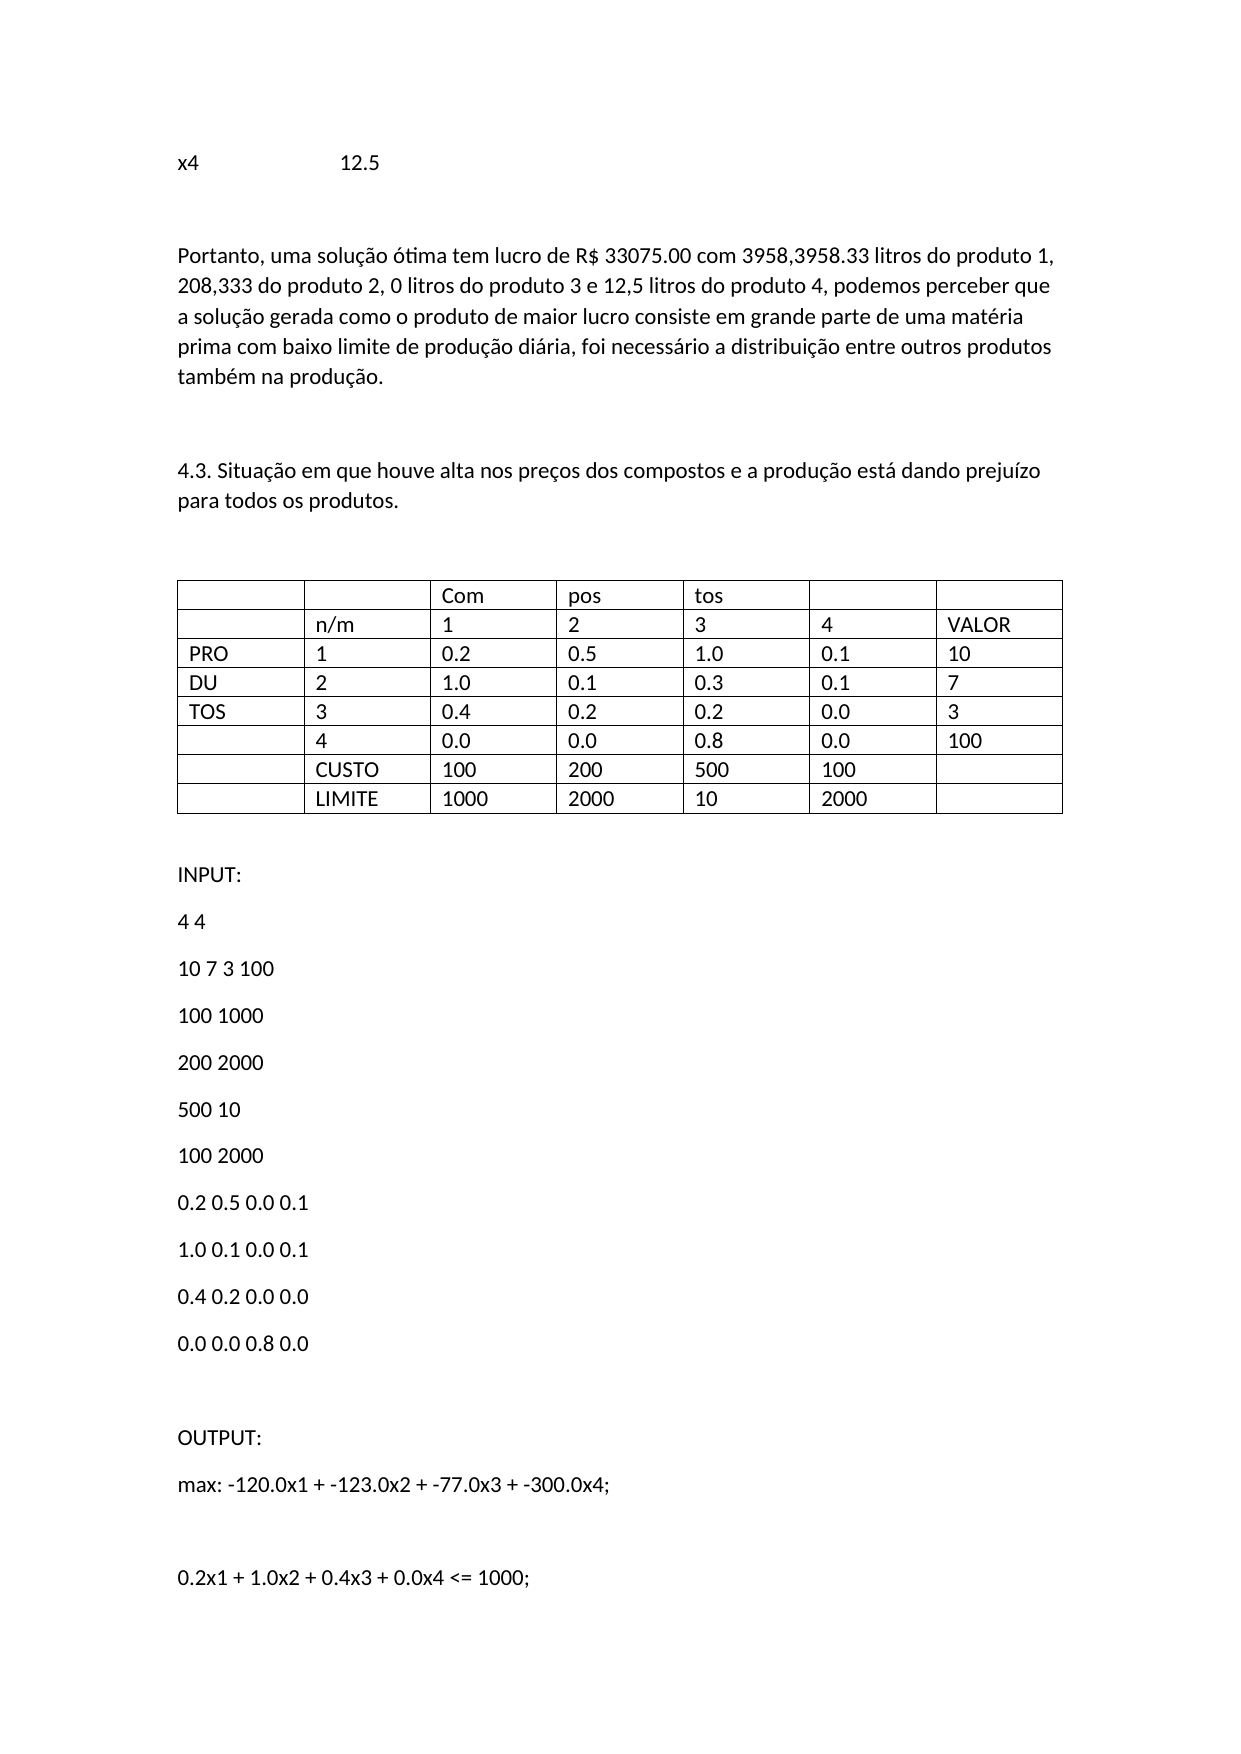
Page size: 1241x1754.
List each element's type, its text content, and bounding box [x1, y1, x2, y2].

table_cell CUSTO [305, 755, 430, 783]
table_cell 10 [684, 784, 809, 812]
table_cell [178, 726, 304, 754]
table_cell 2 [305, 668, 430, 696]
table_cell [178, 755, 304, 783]
table_cell n/m [305, 610, 430, 638]
table_cell 0.0 [557, 726, 683, 754]
table_cell 1.0 [684, 639, 809, 667]
text 200 2000 [177, 1048, 1063, 1076]
table_cell 0.0 [810, 697, 936, 725]
text Portanto, uma solução ótima tem lucro de R$ 33075.00 com 3958,3958.33 litros do produto 1, 208,333 do produto 2, 0 litros do produto 3 e 12,5 litros do produto 4, podemos perceber que a solução gerada como o produto de maior lucro consiste em grande parte de uma matéria prima com baixo limite de produção diária, foi necessário a distribuição entre outros produtos também na produção. [177, 241, 1063, 390]
table_cell 1 [431, 610, 556, 638]
text 500 10 [177, 1095, 1063, 1123]
table_header Com [431, 581, 556, 609]
table_cell 2000 [810, 784, 936, 812]
table_cell 1 [305, 639, 430, 667]
text 10 7 3 100 [177, 954, 1063, 982]
table_cell 1000 [431, 784, 556, 812]
table_cell 4 [305, 726, 430, 754]
text INPUT: [177, 860, 1063, 888]
table_cell 500 [684, 755, 809, 783]
table_cell 0.0 [431, 726, 556, 754]
table_cell VALOR [937, 610, 1062, 638]
table_cell 0.1 [557, 668, 683, 696]
text 100 2000 [177, 1142, 1063, 1169]
table_cell 3 [684, 610, 809, 638]
table_cell 0.2 [684, 697, 809, 725]
table_cell 0.0 [810, 726, 936, 754]
table_cell 0.8 [684, 726, 809, 754]
table_cell [178, 610, 304, 638]
table_cell TOS [178, 697, 304, 725]
table_cell 0.1 [810, 668, 936, 696]
table_cell 0.2 [431, 639, 556, 667]
table_cell 100 [937, 726, 1062, 754]
text 0.2 0.5 0.0 0.1 [177, 1188, 1063, 1216]
text 0.2x1 + 1.0x2 + 0.4x3 + 0.0x4 <= 1000; [177, 1563, 1063, 1591]
text 1.0 0.1 0.0 0.1 [177, 1235, 1063, 1263]
table_cell 1.0 [431, 668, 556, 696]
table_cell 0.5 [557, 639, 683, 667]
table_cell 200 [557, 755, 683, 783]
table_cell 0.1 [810, 639, 936, 667]
text 4 4 [177, 907, 1063, 935]
table_cell [937, 784, 1062, 812]
table_header [810, 581, 936, 609]
table_cell 4 [810, 610, 936, 638]
table_cell [178, 784, 304, 812]
table_cell PRO [178, 639, 304, 667]
table_cell 0.4 [431, 697, 556, 725]
table_cell 100 [431, 755, 556, 783]
table_header tos [684, 581, 809, 609]
text 0.4 0.2 0.0 0.0 [177, 1282, 1063, 1310]
table_header pos [557, 581, 683, 609]
table_cell LIMITE [305, 784, 430, 812]
table_cell DU [178, 668, 304, 696]
table_header [937, 581, 1062, 609]
table_cell 10 [937, 639, 1062, 667]
table_cell 3 [937, 697, 1062, 725]
text x4 12.5 [177, 148, 1063, 176]
text 100 1000 [177, 1001, 1063, 1029]
text 4.3. Situação em que houve alta nos preços dos compostos e a produção está dando prejuízo para todos os produtos. [177, 456, 1063, 514]
table_cell 0.3 [684, 668, 809, 696]
table_cell 7 [937, 668, 1062, 696]
table_cell 100 [810, 755, 936, 783]
text OUTPUT: [177, 1423, 1063, 1451]
table_cell 3 [305, 697, 430, 725]
table_cell 0.2 [557, 697, 683, 725]
text 0.0 0.0 0.8 0.0 [177, 1329, 1063, 1357]
text max: -120.0x1 + -123.0x2 + -77.0x3 + -300.0x4; [177, 1470, 1063, 1498]
table_cell 2000 [557, 784, 683, 812]
table_header [305, 581, 430, 609]
table_cell [937, 755, 1062, 783]
table_header [178, 581, 304, 609]
table_cell 2 [557, 610, 683, 638]
